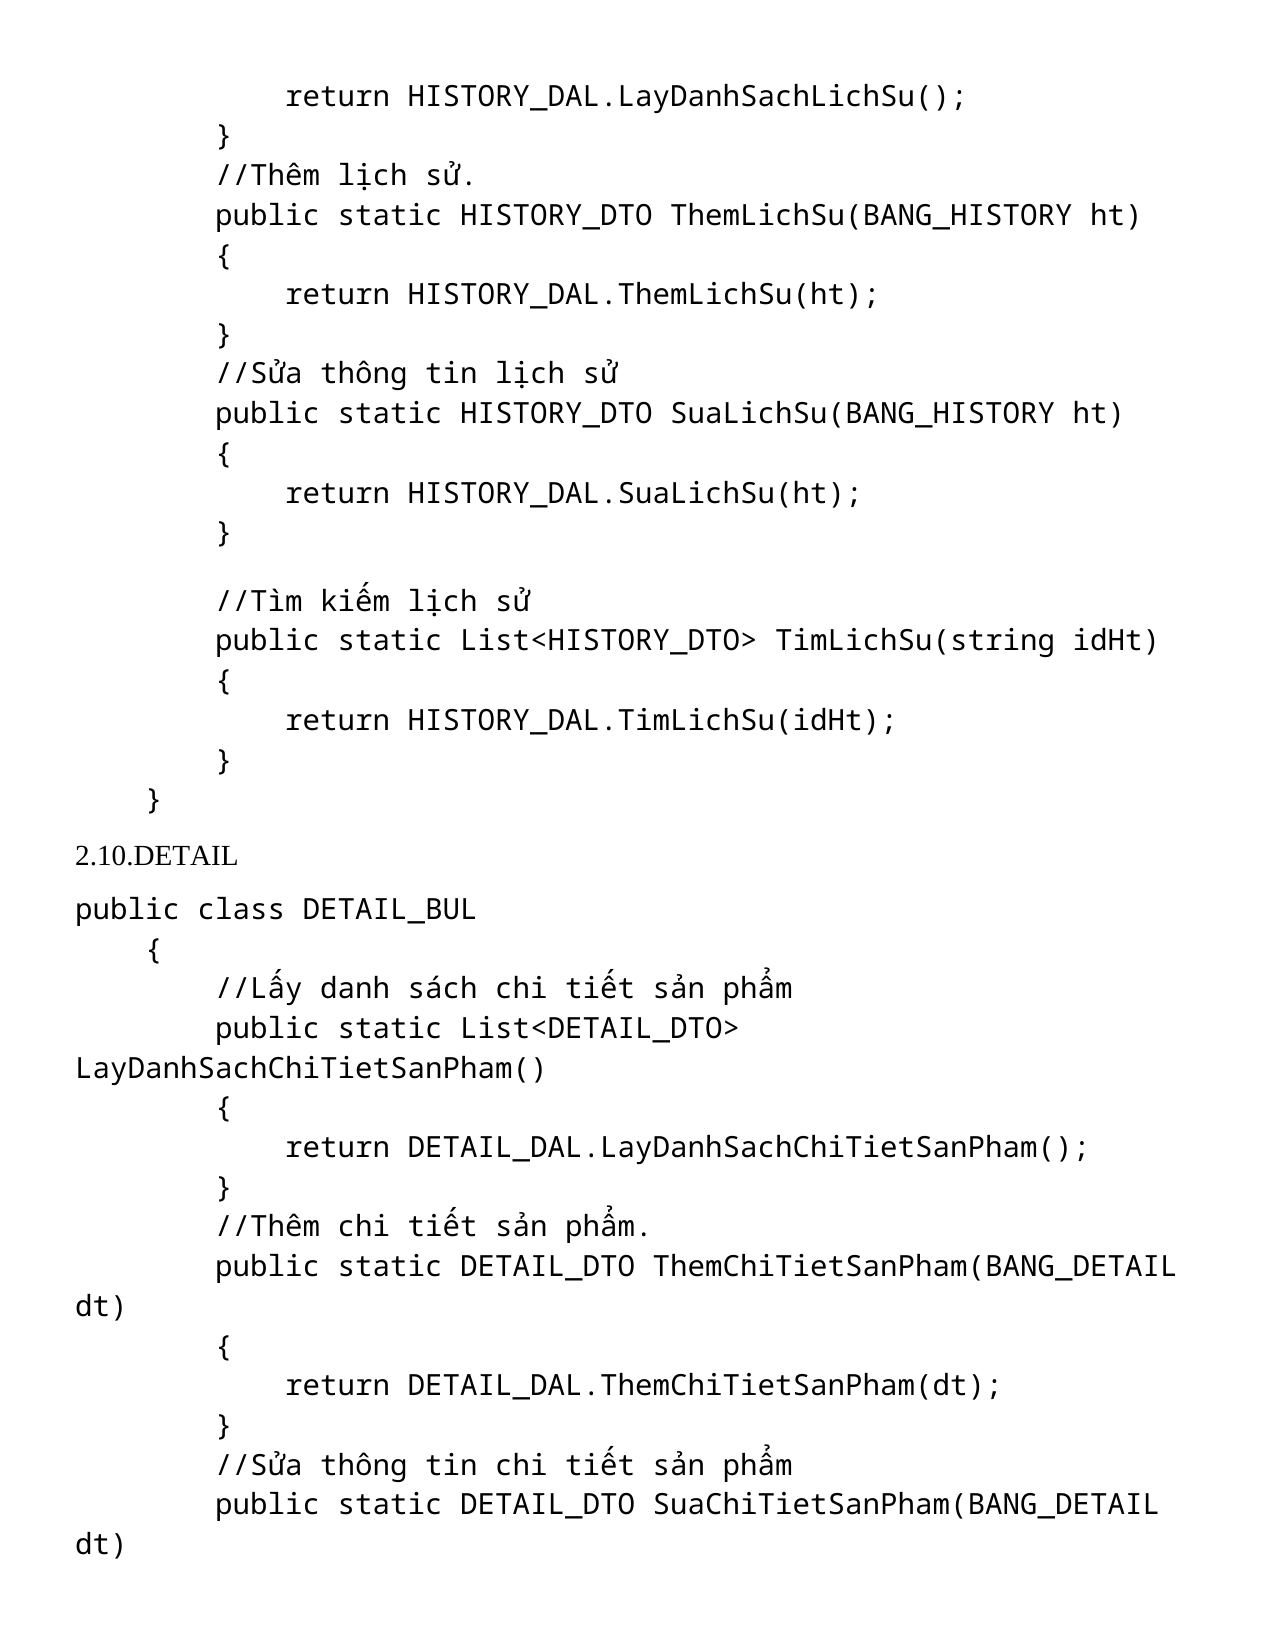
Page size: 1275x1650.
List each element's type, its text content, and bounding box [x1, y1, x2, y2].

text 2.10.DETAIL [75, 838, 1200, 871]
text } [75, 739, 1200, 778]
text return DETAIL_DAL.ThemChiTietSanPham(dt); [75, 1364, 1200, 1404]
text return HISTORY_DAL.ThemLichSu(ht); [75, 273, 1200, 313]
text } [75, 1166, 1200, 1206]
text //Thêm chi tiết sản phẩm. [75, 1206, 1200, 1245]
text public class DETAIL_BUL [75, 888, 1200, 928]
text //Thêm lịch sử. [75, 154, 1200, 194]
text return DETAIL_DAL.LayDanhSachChiTietSanPham(); [75, 1126, 1200, 1166]
text { [75, 659, 1200, 699]
text //Sửa thông tin lịch sử [75, 353, 1200, 392]
text } [75, 313, 1200, 353]
text { [75, 1325, 1200, 1364]
text public static DETAIL_DTO ThemChiTietSanPham(BANG_DETAIL dt) [75, 1245, 1200, 1325]
text return HISTORY_DAL.SuaLichSu(ht); [75, 472, 1200, 512]
text public static List<HISTORY_DTO> TimLichSu(string idHt) [75, 620, 1200, 659]
text { [75, 234, 1200, 273]
text public static HISTORY_DTO SuaLichSu(BANG_HISTORY ht) [75, 392, 1200, 432]
text } [75, 1404, 1200, 1444]
text } [75, 512, 1200, 551]
text } [75, 778, 1200, 818]
text return HISTORY_DAL.TimLichSu(idHt); [75, 699, 1200, 739]
text return HISTORY_DAL.LayDanhSachLichSu(); [75, 75, 1200, 115]
text //Tìm kiếm lịch sử [75, 580, 1200, 620]
text public static List<DETAIL_DTO> LayDanhSachChiTietSanPham() [75, 1007, 1200, 1087]
text //Sửa thông tin chi tiết sản phẩm [75, 1444, 1200, 1483]
text } [75, 115, 1200, 154]
text { [75, 928, 1200, 968]
text //Lấy danh sách chi tiết sản phẩm [75, 968, 1200, 1007]
text { [75, 1087, 1200, 1126]
text public static HISTORY_DTO ThemLichSu(BANG_HISTORY ht) [75, 194, 1200, 234]
text { [75, 432, 1200, 472]
text public static DETAIL_DTO SuaChiTietSanPham(BANG_DETAIL dt) [75, 1483, 1200, 1563]
